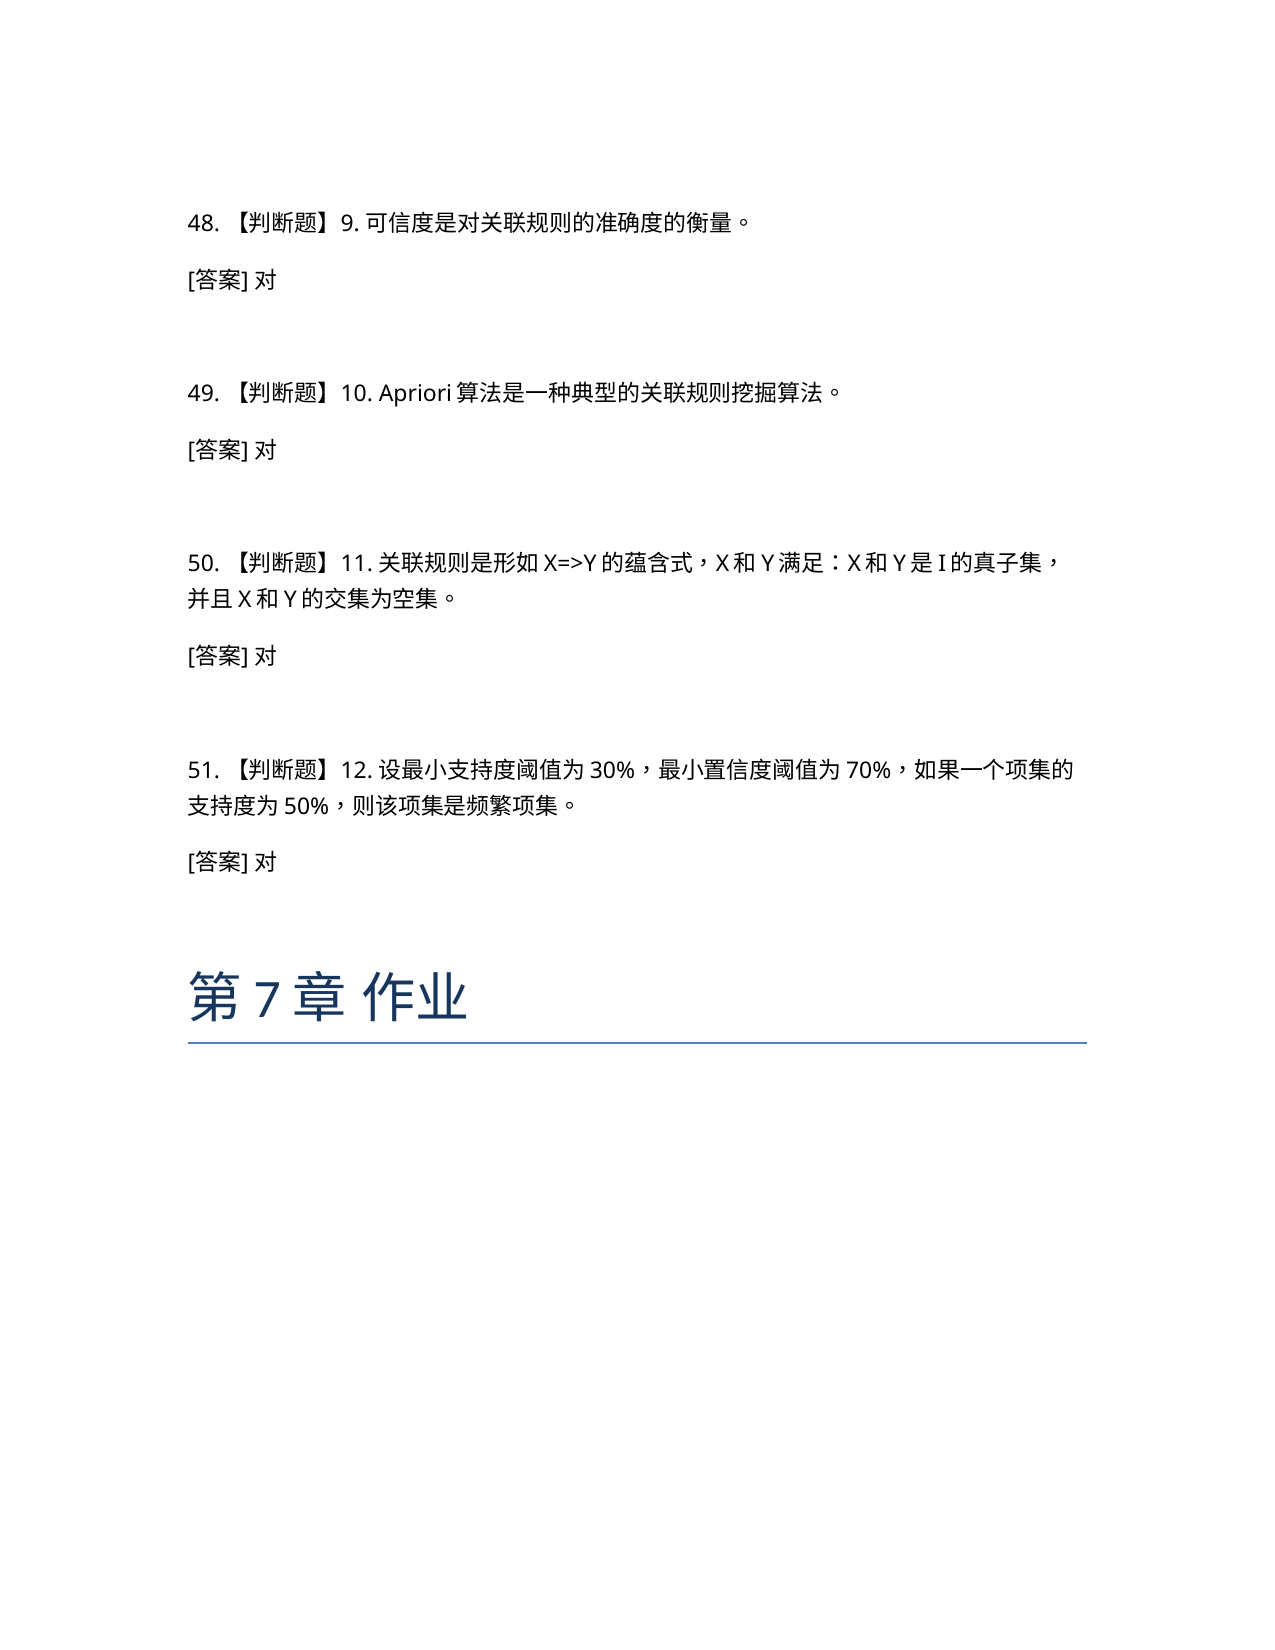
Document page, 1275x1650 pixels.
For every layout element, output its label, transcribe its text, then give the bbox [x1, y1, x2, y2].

text 51. 【判断题】12. 设最小支持度阈值为30%，最小置信度阈值为70%，如果一个项集的支持度为50%，则该项集是频繁项集。 [187, 754, 1087, 821]
text 50. 【判断题】11. 关联规则是形如X=>Y的蕴含式，X和Y满足：X和Y是I的真子集，并且X和Y的交集为空集。 [187, 547, 1087, 614]
text [答案] 对 [187, 434, 1087, 465]
text [答案] 对 [187, 846, 1087, 878]
text [答案] 对 [187, 263, 1087, 295]
title 第7章 作业 [187, 960, 1087, 1044]
text [答案] 对 [187, 640, 1087, 671]
text 49. 【判断题】10. Apriori算法是一种典型的关联规则挖掘算法。 [187, 377, 1087, 408]
text 48. 【判断题】9. 可信度是对关联规则的准确度的衡量。 [187, 207, 1087, 238]
